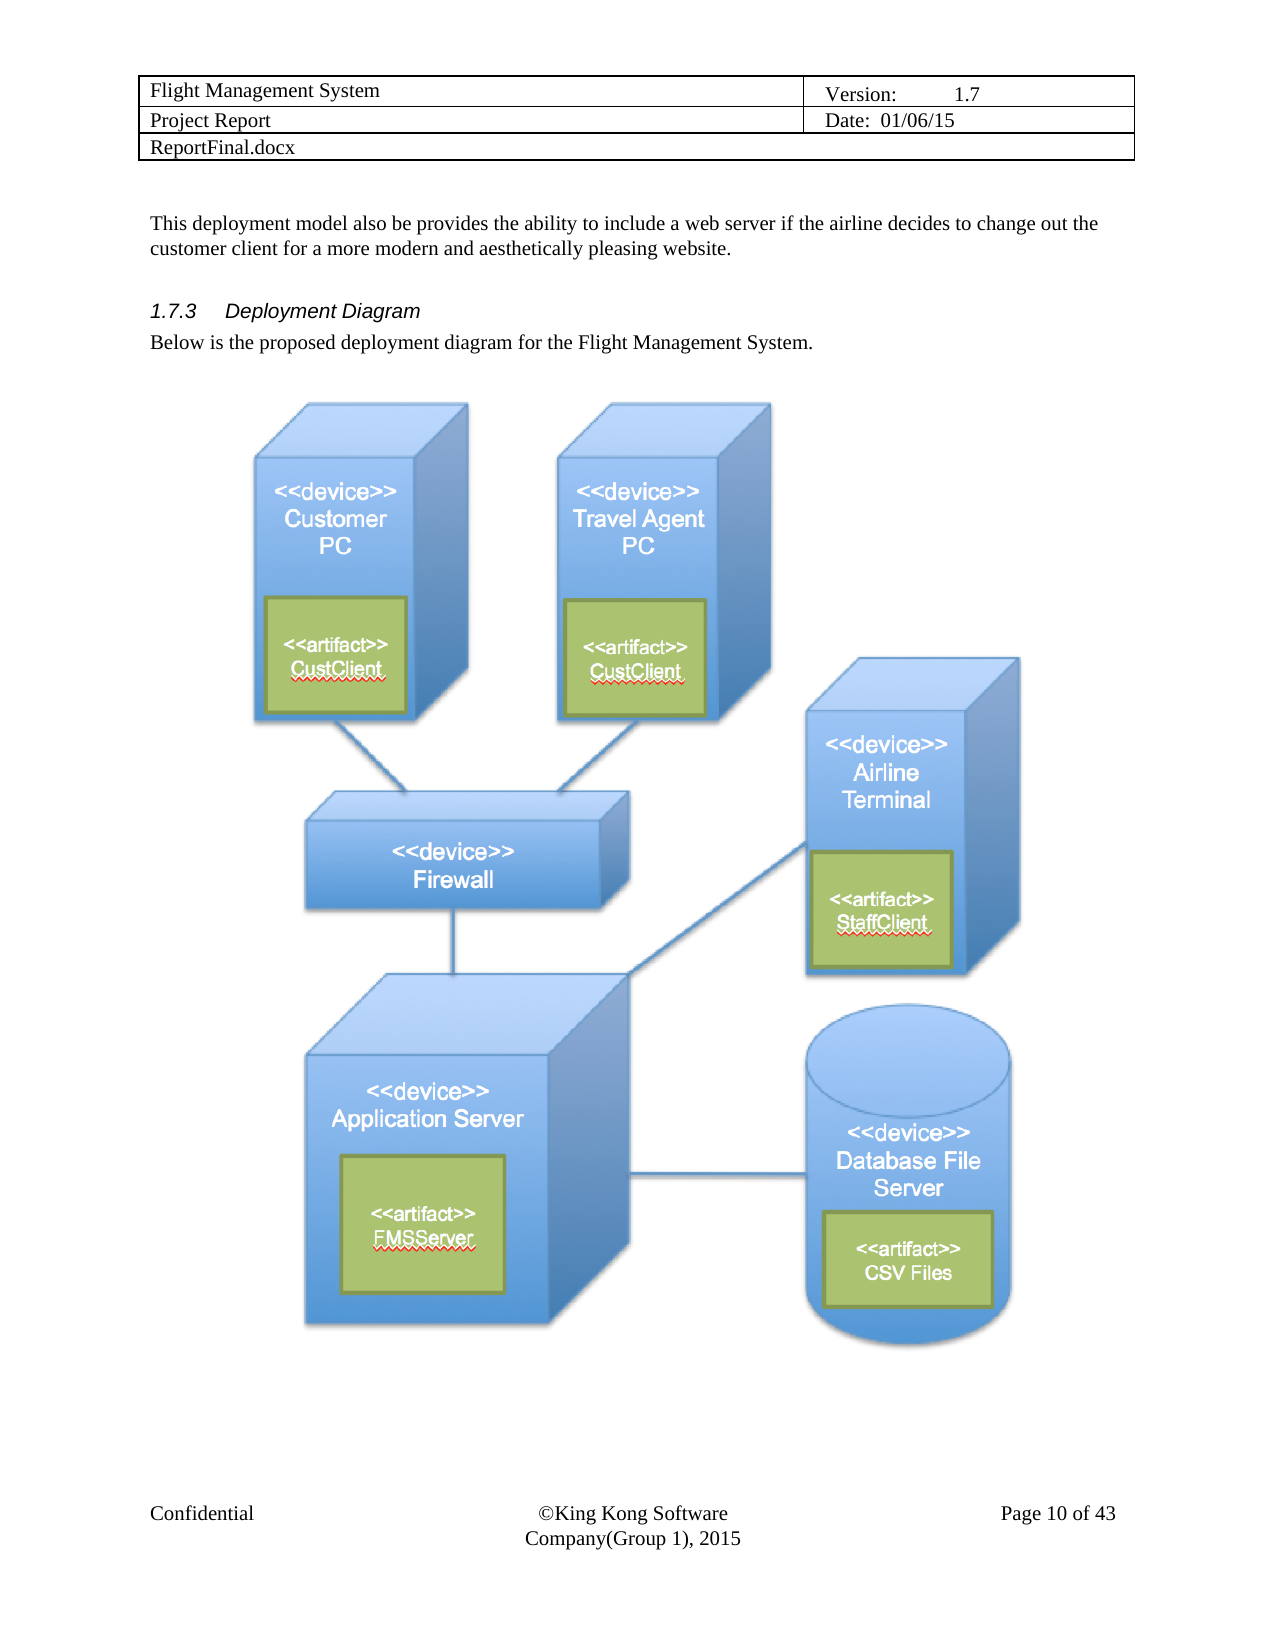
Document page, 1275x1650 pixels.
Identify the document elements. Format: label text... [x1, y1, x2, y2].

picture [225, 379, 1050, 1389]
subtitle Deployment Diagram [150, 298, 1125, 323]
text Below is the proposed deployment diagram for the Flight Management System. [150, 329, 1125, 354]
